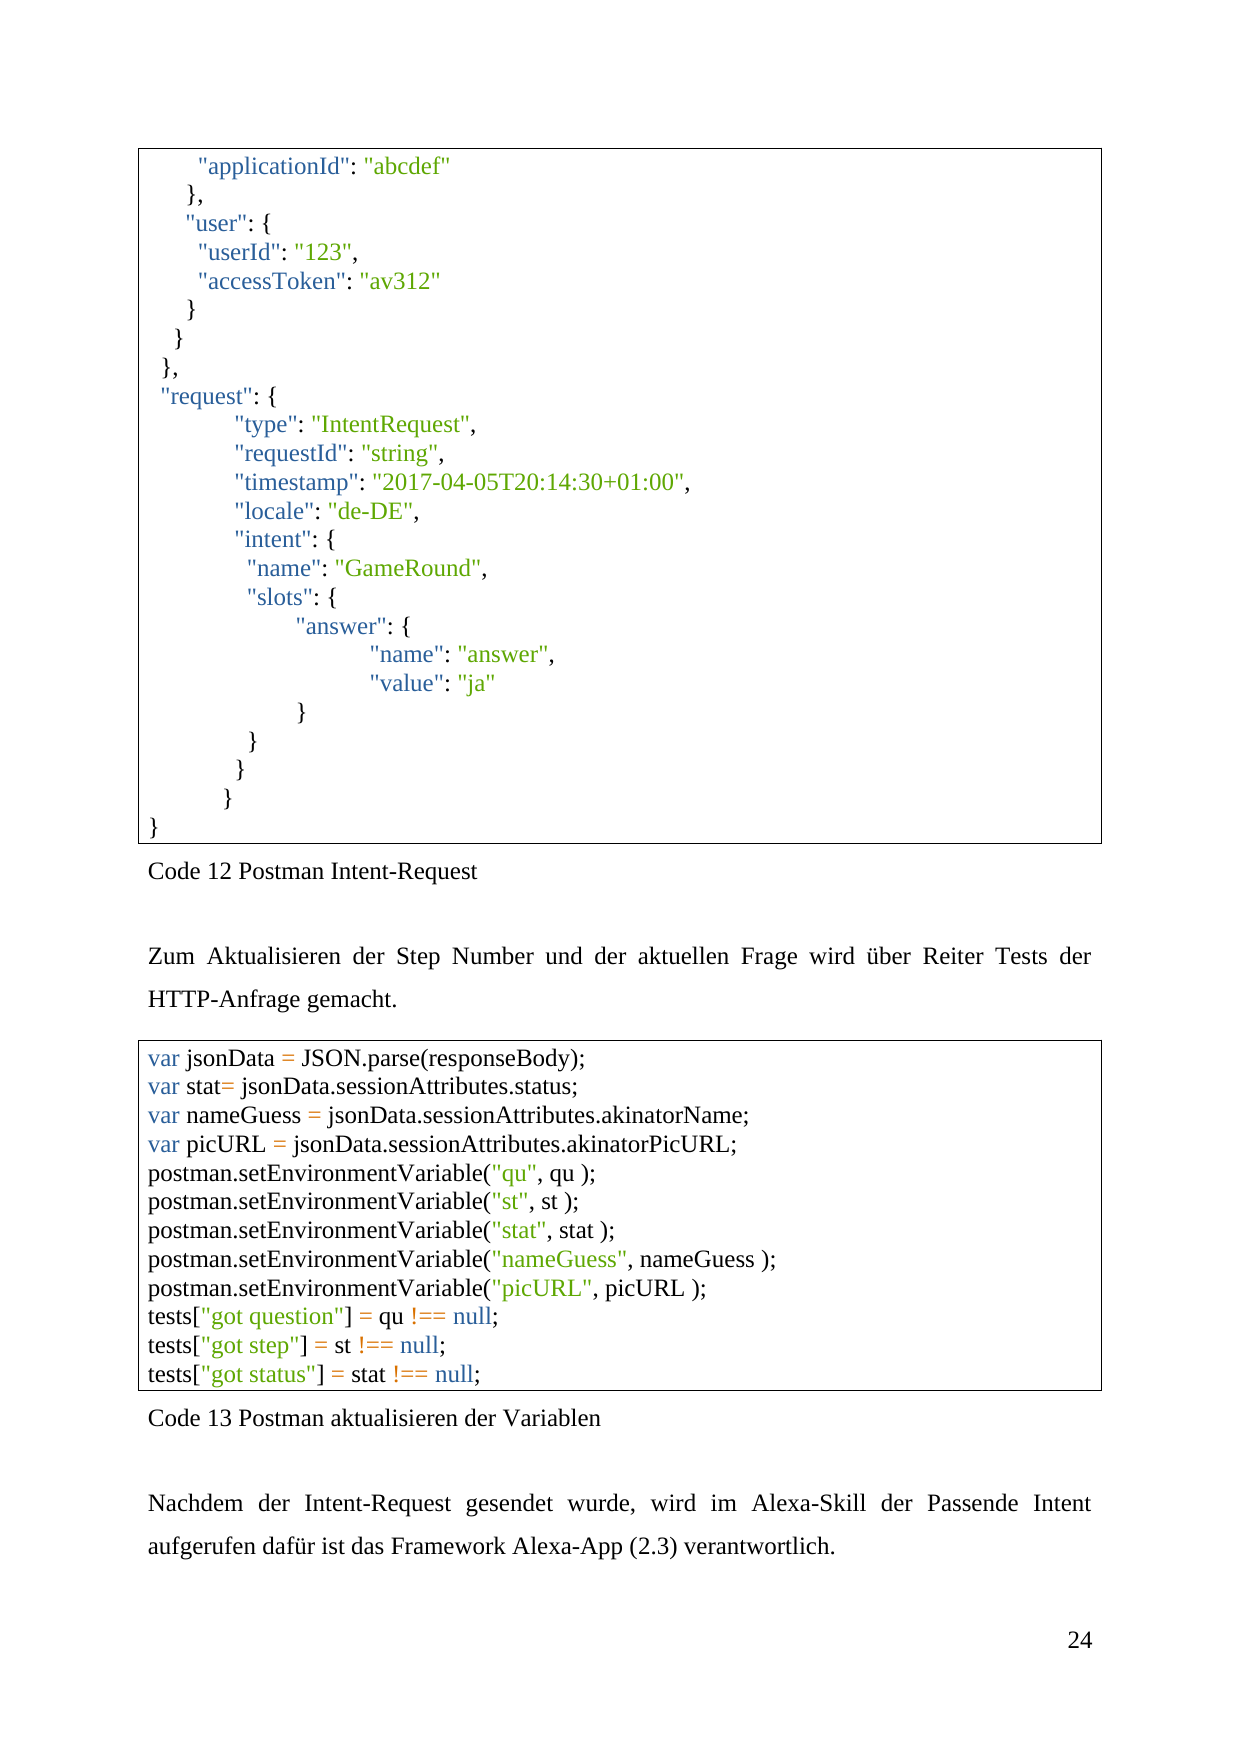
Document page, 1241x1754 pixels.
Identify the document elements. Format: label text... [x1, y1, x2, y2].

text "requestId": "string", [148, 438, 1092, 467]
text var picURL = jsonData.sessionAttributes.akinatorPicURL; [148, 1129, 1092, 1158]
text }, [148, 352, 1092, 381]
text }, [148, 179, 1092, 208]
text var stat= jsonData.sessionAttributes.status; [148, 1071, 1092, 1100]
text Nachdem der Intent-Request gesendet wurde, wird im Alexa-Skill der Passende Intent aufgerufen dafür ist das Framework Alexa-App (2.4) verantwortlich. [148, 1488, 1092, 1559]
text "type": "IntentRequest", [148, 409, 1092, 438]
text "name": "answer", [148, 639, 1092, 668]
text "applicationId": "abcdef" [139, 149, 1101, 179]
text "request": { [148, 381, 1092, 409]
text var jsonData = JSON.parse(responseBody); [139, 1041, 1101, 1071]
text } [148, 726, 1092, 754]
text } [139, 809, 1101, 843]
text tests["got step"] = st !== null; [148, 1330, 1092, 1356]
text "intent": { [148, 524, 1092, 553]
text postman.setEnvironmentVariable("nameGuess", nameGuess ); [148, 1244, 1092, 1273]
text } [148, 783, 1092, 809]
text postman.setEnvironmentVariable("stat", stat ); [148, 1215, 1092, 1244]
text "slots": { [148, 582, 1092, 611]
text "timestamp": "2017-04-05T20:14:30+01:00", [148, 467, 1092, 496]
text postman.setEnvironmentVariable("qu", qu ); [148, 1158, 1092, 1186]
text "answer": { [148, 611, 1092, 639]
text } [148, 754, 1092, 783]
text "name": "GameRound", [148, 553, 1092, 582]
text } [148, 294, 1092, 323]
text tests["got status"] = stat !== null; [139, 1356, 1101, 1390]
text "userId": "123", [148, 237, 1092, 266]
text "locale": "de-DE", [148, 496, 1092, 524]
text } [148, 323, 1092, 352]
text Zum Aktualisieren der Step Number und der aktuellen Frage wird über Reiter Tests der HTTP-Anfrage gemacht. [148, 941, 1092, 1013]
text } [148, 697, 1092, 726]
text var nameGuess = jsonData.sessionAttributes.akinatorName; [148, 1100, 1092, 1129]
text postman.setEnvironmentVariable("st", st ); [148, 1186, 1092, 1215]
text postman.setEnvironmentVariable("picURL", picURL ); [148, 1273, 1092, 1301]
text "user": { [148, 208, 1092, 237]
text tests["got question"] = qu !== null; [148, 1301, 1092, 1330]
text "accessToken": "av312" [148, 266, 1092, 294]
text "value": "ja" [148, 668, 1092, 697]
